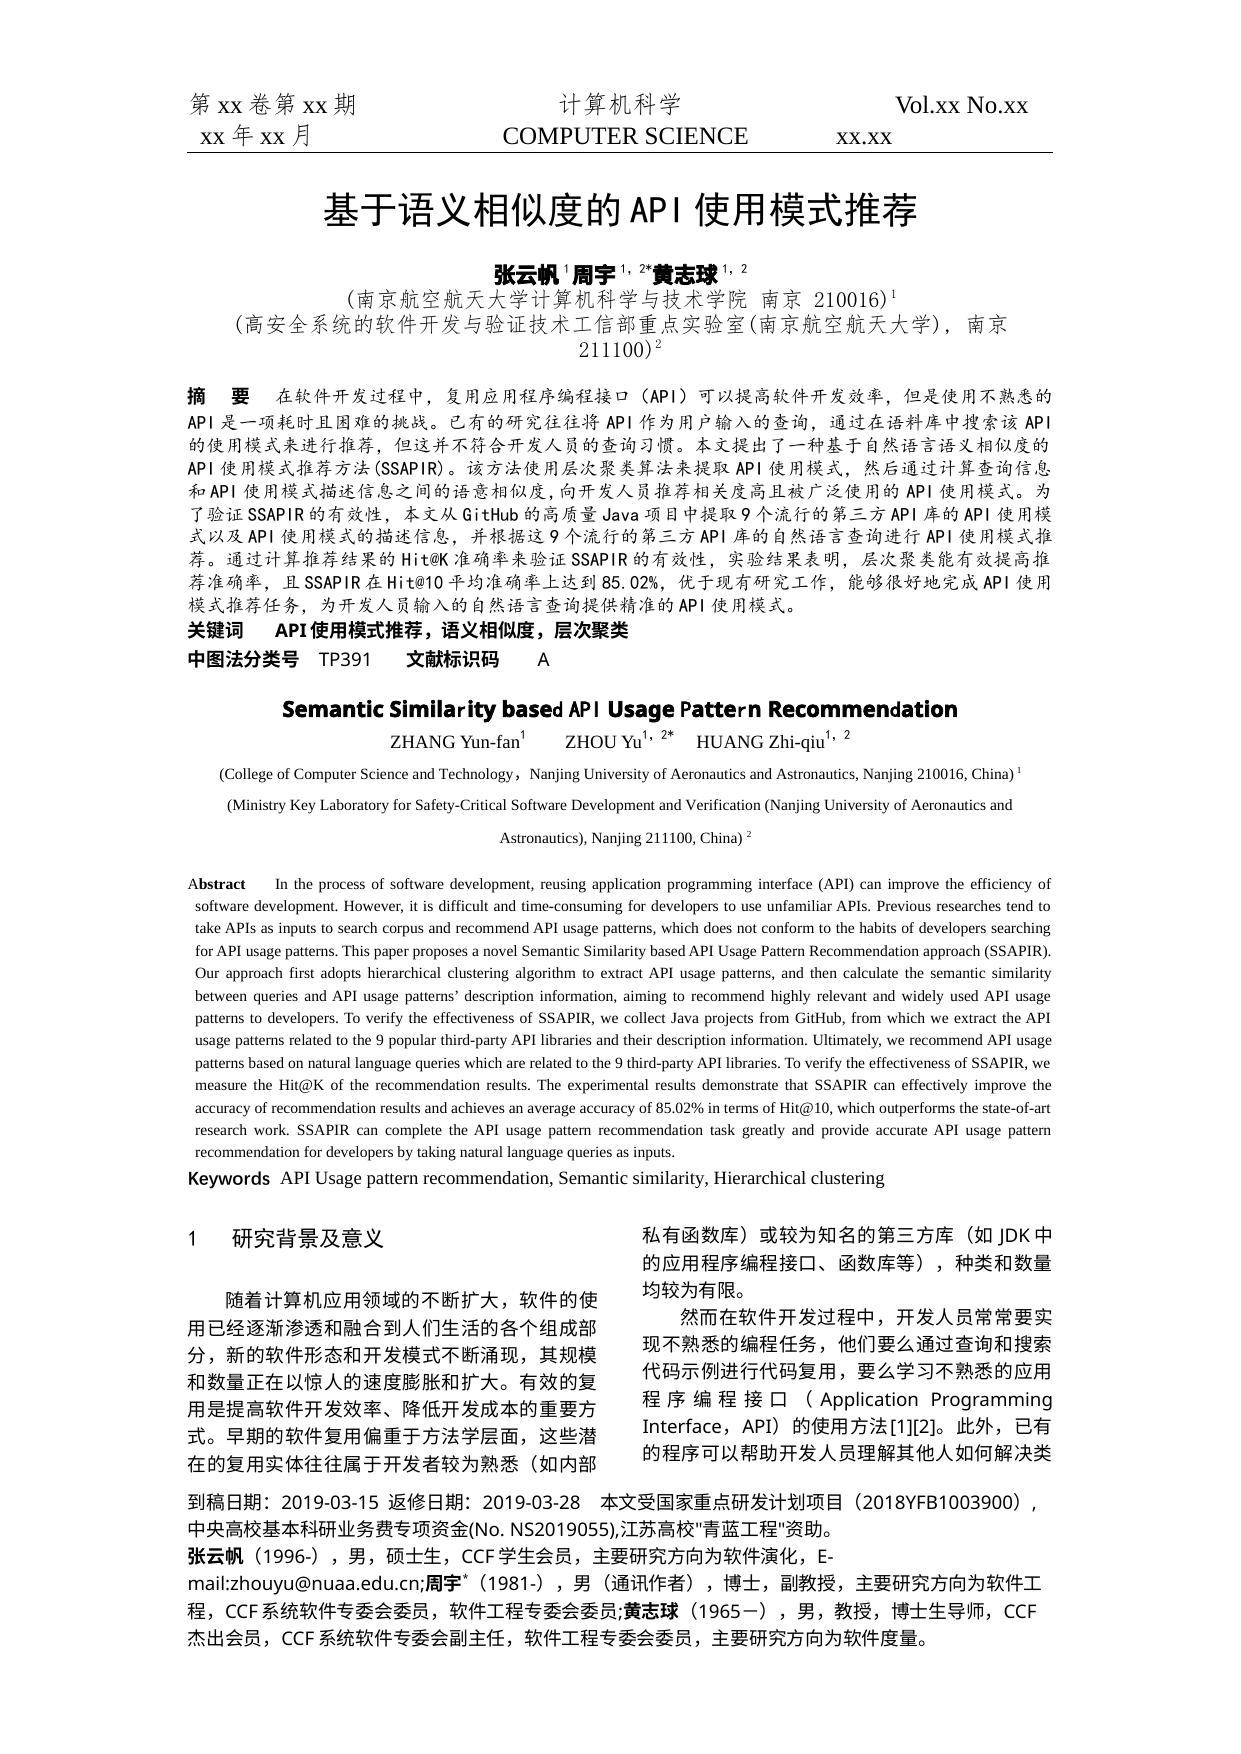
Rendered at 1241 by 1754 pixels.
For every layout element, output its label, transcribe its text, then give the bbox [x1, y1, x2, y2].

list 随着计算机应用领域的不断扩大，软件的使用已经逐渐渗透和融合到人们生活的各个组成部分，新的软件形态和开发模式不断涌现，其规模和数量正在以惊人的速度膨胀和扩大。有效的复用是提高软件开发效率、降低开发成本的重要方式。早期的软件复用偏重于方法学层面，这些潜在的复用实体往往属于开发者较为熟悉（如内部私有函数库）或较为知名的第三方库（如JDK中的应用程序编程接口、函数库等），种类和数量均较为有限。 [187, 1286, 598, 1476]
text 中图法分类号 TP391 文献标识码 A [187, 642, 1053, 675]
text 基于语义相似度的API使用模式推荐 [187, 186, 1053, 228]
text (Ministry Key Laboratory for Safety-Critical Software Development and Verification (Nanjing University of Aeronautics and Astronautics), Nanjing 211100, China) 2 [187, 789, 1053, 854]
text Keywords API Usage pattern recommendation, Semantic similarity, Hierarchical clustering [187, 1166, 1053, 1188]
text 关键词 API使用模式推荐，语义相似度，层次聚类 [187, 615, 1053, 642]
text ZHANG Yun-fan1 ZHOU Yu1，2* HUANG Zhi-qiu1，2 [187, 724, 1053, 756]
subtitle 研究背景及意义 [187, 1221, 598, 1253]
text (南京航空航天大学计算机科学与技术学院 南京 210016)1 [187, 286, 1053, 311]
text (高安全系统的软件开发与验证技术工信部重点实验室(南京航空航天大学), 南京 211100)2 [187, 311, 1053, 361]
text 张云帆1周宇1，2*黄志球1，2 [187, 261, 1053, 286]
list 随着计算机应用领域的不断扩大，软件的使用已经逐渐渗透和融合到人们生活的各个组成部分，新的软件形态和开发模式不断涌现，其规模和数量正在以惊人的速度膨胀和扩大。有效的复用是提高软件开发效率、降低开发成本的重要方式。早期的软件复用偏重于方法学层面，这些潜在的复用实体往往属于开发者较为熟悉（如内部私有函数库）或较为知名的第三方库（如JDK中的应用程序编程接口、函数库等），种类和数量均较为有限。 [642, 1221, 1053, 1303]
text Abstract In the process of software development, reusing application programming interface (API) can improve the efficiency of software development. However, it is difficult and time-consuming for developers to use unfamiliar APIs. Previous researches tend to take APIs as inputs to search corpus and recommend API usage patterns, which does not conform to the habits of developers searching for API usage patterns. This paper proposes a novel Semantic Similarity based API Usage Pattern Recommendation approach (SSAPIR). Our approach first adopts hierarchical clustering algorithm to extract API usage patterns, and then calculate the semantic similarity between queries and API usage patterns’ description information, aiming to recommend highly relevant and widely used API usage patterns to developers. To verify the effectiveness of SSAPIR, we collect Java projects from GitHub, from which we extract the API usage patterns related to the 9 popular third-party API libraries and their description information. Ultimately, we recommend API usage patterns based on natural language queries which are related to the 9 third-party API libraries. To verify the effectiveness of SSAPIR, we measure the Hit@K of the recommendation results. The experimental results demonstrate that SSAPIR can effectively improve the accuracy of recommendation results and achieves an average accuracy of 85.02% in terms of Hit@10, which outperforms the state-of-art research work. SSAPIR can complete the API usage pattern recommendation task greatly and provide accurate API usage pattern recommendation for developers by taking natural language queries as inputs. [187, 874, 1053, 1161]
text 摘 要 在软件开发过程中，复用应用程序编程接口（API）可以提高软件开发效率，但是使用不熟悉的API是一项耗时且困难的挑战。已有的研究往往将API作为用户输入的查询，通过在语料库中搜索该API的使用模式来进行推荐，但这并不符合开发人员的查询习惯。本文提出了一种基于自然语言语义相似度的API使用模式推荐方法(SSAPIR)。该方法使用层次聚类算法来提取API使用模式，然后通过计算查询信息和API使用模式描述信息之间的语意相似度,向开发人员推荐相关度高且被广泛使用的API使用模式。为了验证SSAPIR的有效性，本文从GitHub的高质量Java项目中提取9个流行的第三方API库的API使用模式以及API使用模式的描述信息，并根据这9个流行的第三方API库的自然语言查询进行API使用模式推荐。通过计算推荐结果的Hit@K准确率来验证SSAPIR的有效性，实验结果表明，层次聚类能有效提高推荐准确率，且SSAPIR在Hit@10平均准确率上达到85.02%，优于现有研究工作，能够很好地完成API使用模式推荐任务，为开发人员输入的自然语言查询提供精准的API使用模式。 [187, 382, 1053, 615]
text (College of Computer Science and Technology，Nanjing University of Aeronautics and Astronautics, Nanjing 210016, China) 1 [187, 756, 1053, 789]
text Semantic Similarity based API Usage Pattern Recommendation [187, 691, 1053, 724]
